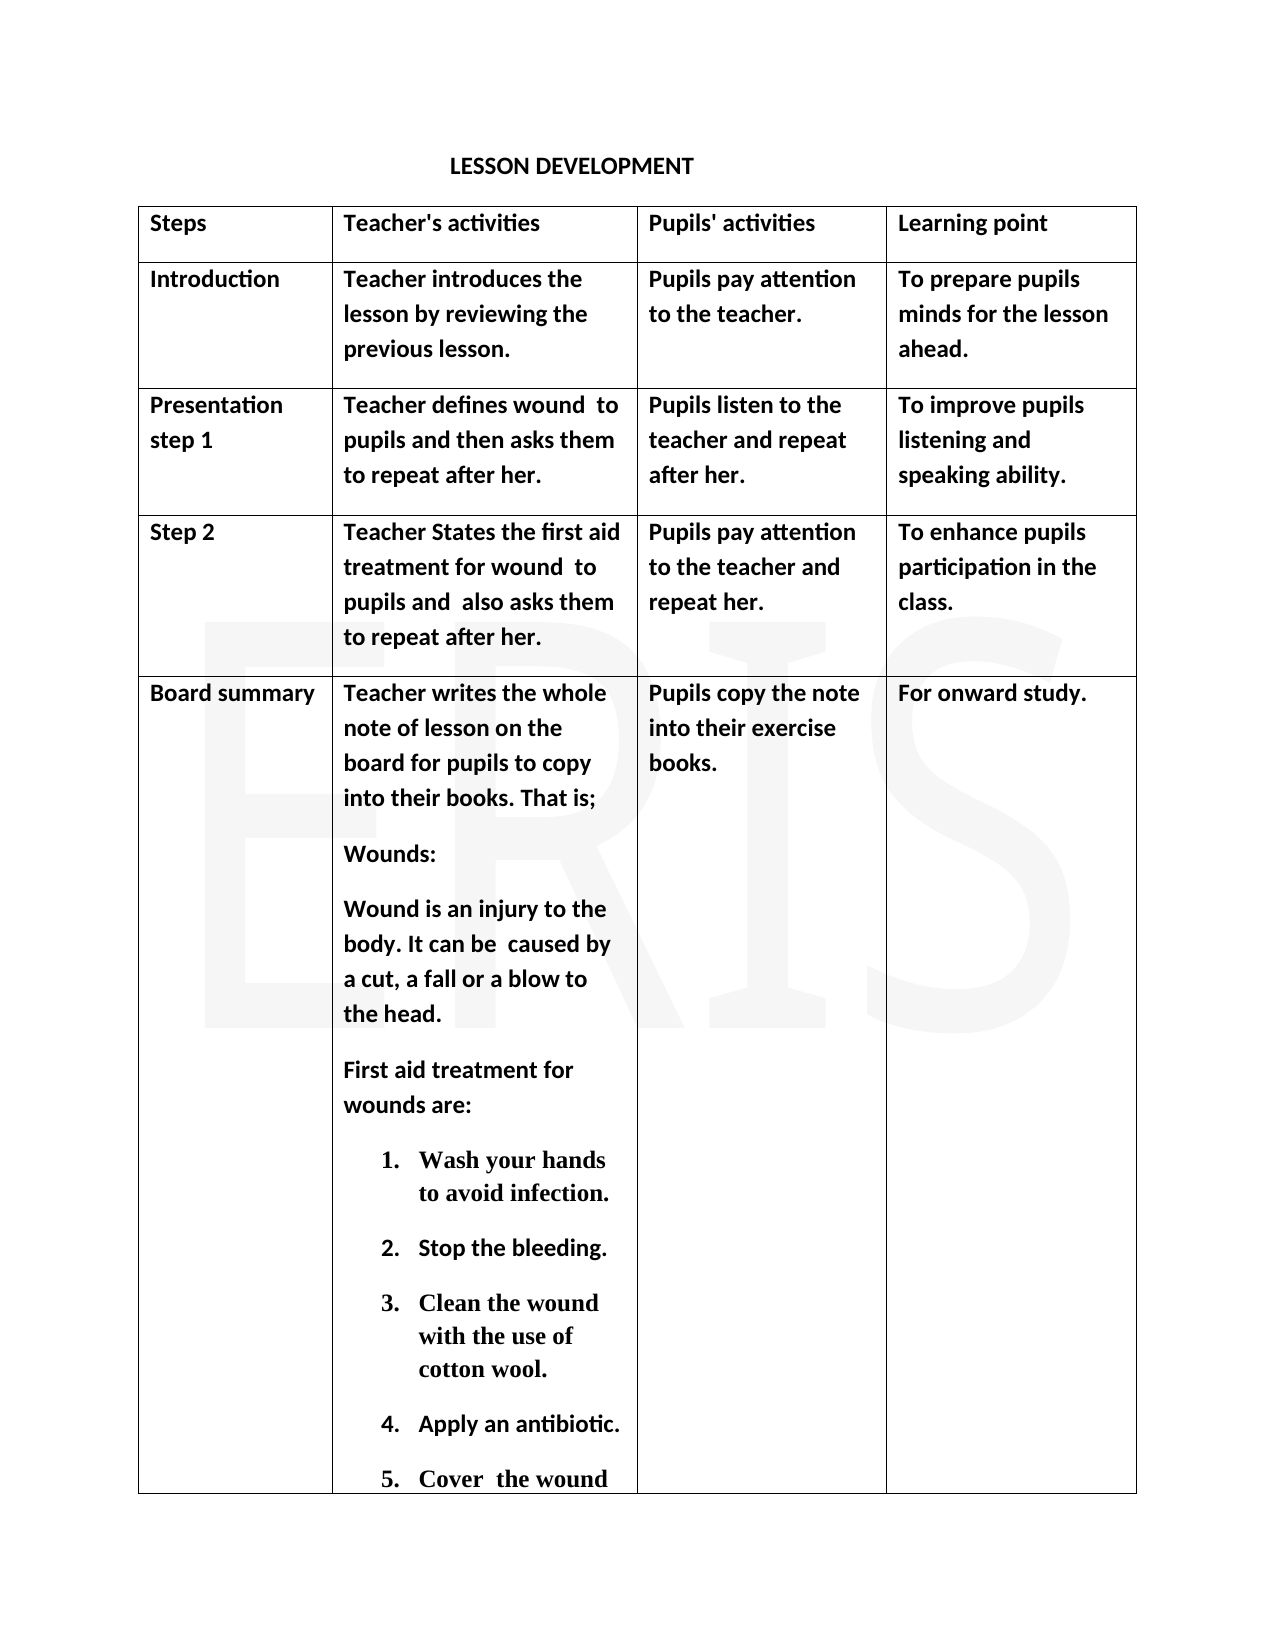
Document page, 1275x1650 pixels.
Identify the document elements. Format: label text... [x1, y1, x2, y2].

table_cell Presentation step 1 [139, 389, 332, 514]
table_cell Step 2 [139, 516, 332, 676]
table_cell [333, 677, 637, 1492]
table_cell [638, 677, 886, 1492]
table_cell Introduction [139, 263, 332, 388]
text LESSON DEVELOPMENT [375, 150, 1125, 181]
table_cell Board summary [139, 677, 332, 1492]
table_cell Teacher introduces the lesson by reviewing the previous lesson. [333, 263, 637, 388]
table_cell To improve pupils listening and speaking ability. [887, 389, 1136, 514]
table_cell Teacher defines wound to pupils and then asks them to repeat after her. [333, 389, 637, 514]
table_cell Teacher States the first aid treatment for wound to pupils and also asks them to repeat after her. [333, 516, 637, 676]
table_header Pupils' activities [638, 207, 886, 262]
table_header Learning point [887, 207, 1136, 262]
table_cell To enhance pupils participation in the class. [887, 516, 1136, 676]
table_header Teacher's activities [333, 207, 637, 262]
table_cell Pupils pay attention to the teacher. [638, 263, 886, 388]
table_header Steps [139, 207, 332, 262]
table_cell For onward study. [887, 677, 1136, 1492]
table_cell Pupils pay attention to the teacher and repeat her. [638, 516, 886, 676]
table_cell Pupils listen to the teacher and repeat after her. [638, 389, 886, 514]
table_cell To prepare pupils minds for the lesson ahead. [887, 263, 1136, 388]
